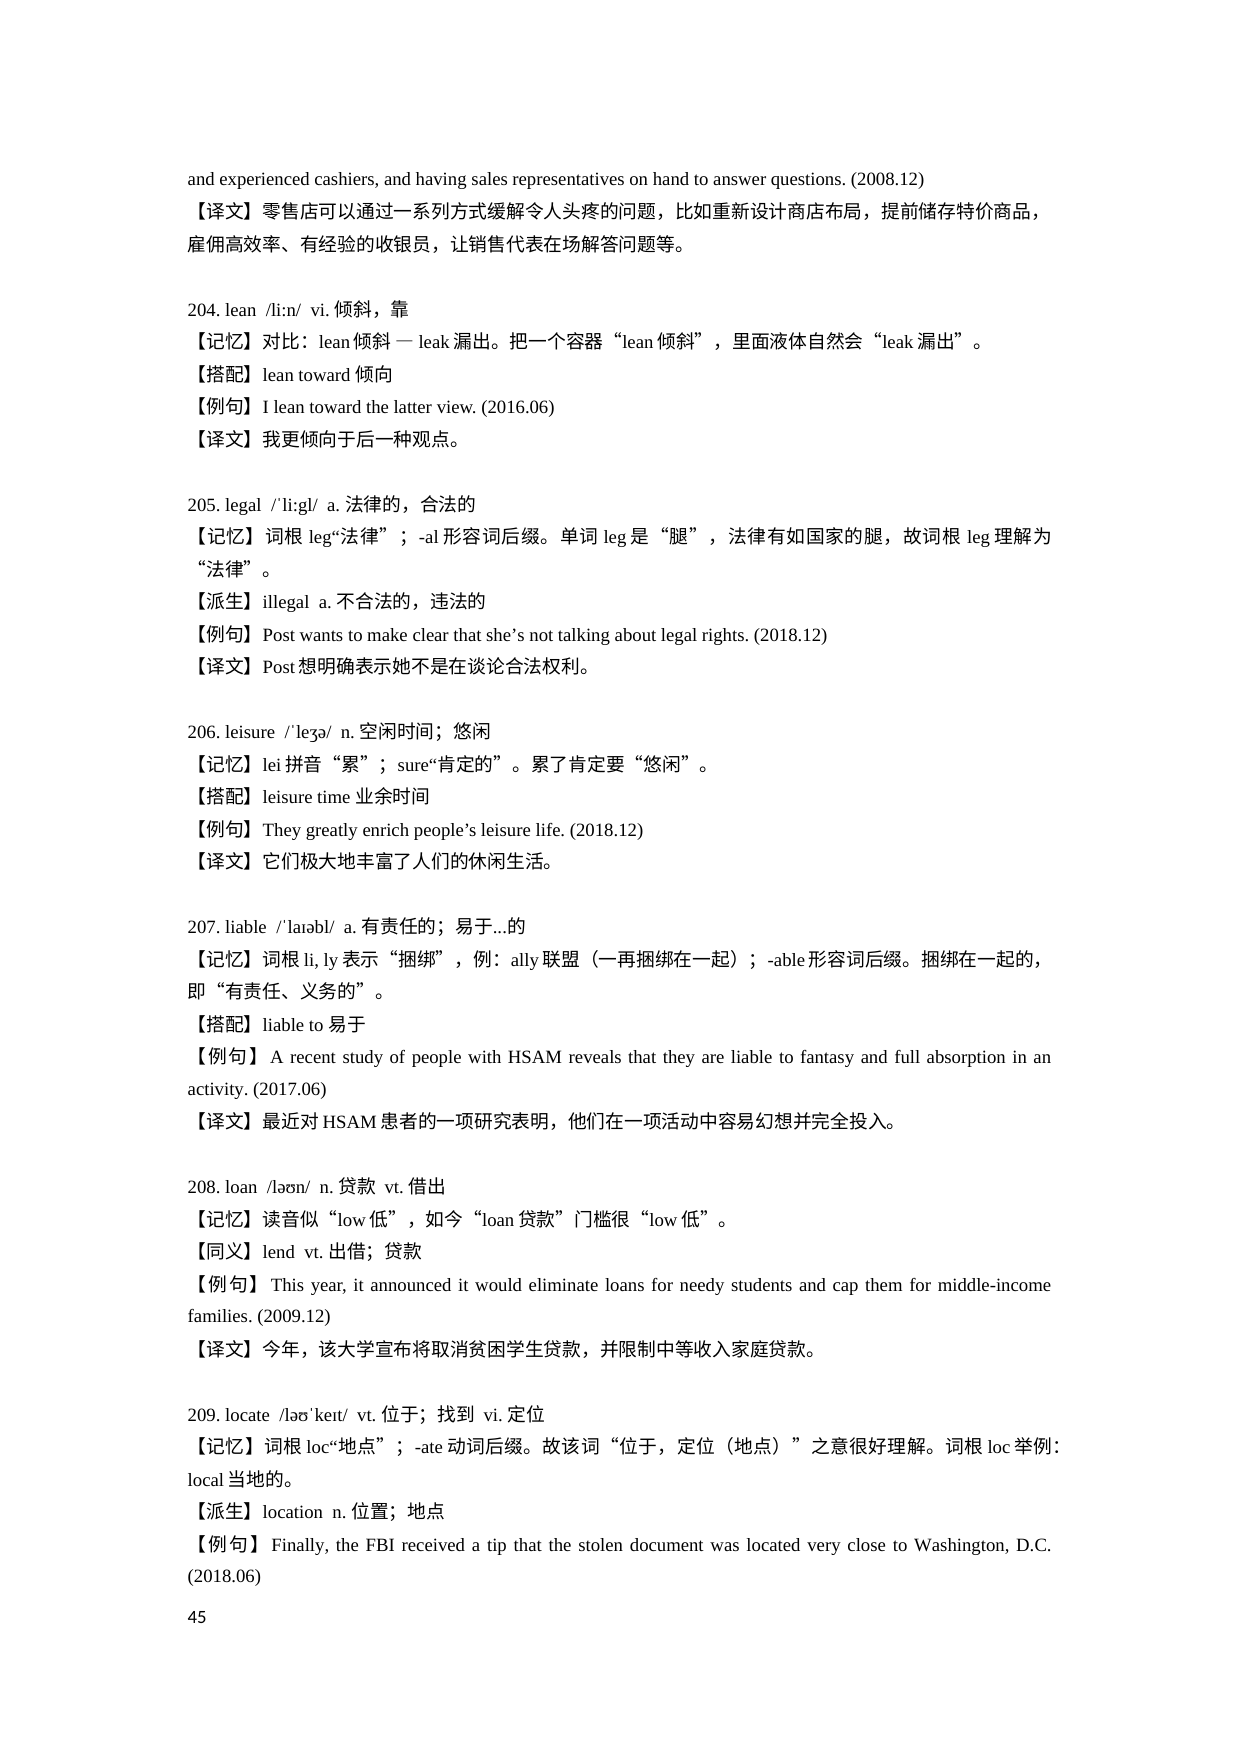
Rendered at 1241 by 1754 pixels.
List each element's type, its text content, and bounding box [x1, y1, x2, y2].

text 【记忆】读音似“low低”，如今“loan贷款”门槛很“low低”。 [187, 1202, 1053, 1234]
text 【例句】Finally, the FBI received a tip that the stolen document was located very close to Washington, D.C. (2018.06) [187, 1527, 1053, 1592]
text 【例句】I lean toward the latter view. (2016.06) [187, 389, 1053, 422]
text 【搭配】leisure time 业余时间 [187, 779, 1053, 812]
list legal /ˈli:gl/ a. 法律的，合法的 [187, 487, 1053, 519]
list loan /ləʊn/ n. 贷款 vt. 借出 [187, 1169, 1053, 1202]
list leisure /ˈleʒə/ n. 空闲时间；悠闲 [187, 714, 1053, 747]
text 【派生】illegal a. 不合法的，违法的 [187, 584, 1053, 617]
text 【译文】我更倾向于后一种观点。 [187, 422, 1053, 454]
text 【记忆】对比：lean倾斜 — leak漏出。把一个容器“lean倾斜”，里面液体自然会“leak漏出”。 [187, 324, 1053, 357]
text 【记忆】词根li, ly表示“捆绑”，例：ally联盟（一再捆绑在一起）；-able形容词后缀。捆绑在一起的，即“有责任、义务的”。 [187, 942, 1053, 1007]
text 【例句】This year, it announced it would eliminate loans for needy students and cap them for middle-income families. (2009.12) [187, 1267, 1053, 1332]
text 【例句】They greatly enrich people’s leisure life. (2018.12) [187, 812, 1053, 844]
text 【译文】零售店可以通过一系列方式缓解令人头疼的问题，比如重新设计商店布局，提前储存特价商品，雇佣高效率、有经验的收银员，让销售代表在场解答问题等。 [187, 194, 1053, 259]
text 【搭配】liable to 易于 [187, 1007, 1053, 1039]
list liable /ˈlaɪəbl/ a. 有责任的；易于...的 [187, 909, 1053, 942]
text 【例句】Post wants to make clear that she’s not talking about legal rights. (2018.12) [187, 617, 1053, 649]
list locate /ləʊˈkeɪt/ vt. 位于；找到 vi. 定位 [187, 1397, 1053, 1429]
text 【译文】今年，该大学宣布将取消贫困学生贷款，并限制中等收入家庭贷款。 [187, 1332, 1053, 1364]
text 【译文】它们极大地丰富了人们的休闲生活。 [187, 844, 1053, 877]
text 【记忆】词根loc“地点”；-ate动词后缀。故该词“位于，定位（地点）”之意很好理解。词根loc举例：local当地的。 [187, 1429, 1053, 1494]
text 【搭配】lean toward 倾向 [187, 357, 1053, 389]
text 【派生】location n. 位置；地点 [187, 1494, 1053, 1527]
text 【译文】Post想明确表示她不是在谈论合法权利。 [187, 649, 1053, 682]
text 【例句】A recent study of people with HSAM reveals that they are liable to fantasy and full absorption in an activity. (2017.06) [187, 1039, 1053, 1104]
list lean /li:n/ vi. 倾斜，靠 [187, 292, 1053, 324]
text 【记忆】lei拼音“累”；sure“肯定的”。累了肯定要“悠闲”。 [187, 747, 1053, 779]
text 【记忆】词根leg“法律”；-al形容词后缀。单词leg是“腿”，法律有如国家的腿，故词根leg理解为“法律”。 [187, 519, 1053, 584]
text 【同义】lend vt. 出借；贷款 [187, 1234, 1053, 1267]
text 【译文】最近对HSAM患者的一项研究表明，他们在一项活动中容易幻想并完全投入。 [187, 1104, 1053, 1137]
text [187, 162, 1053, 194]
